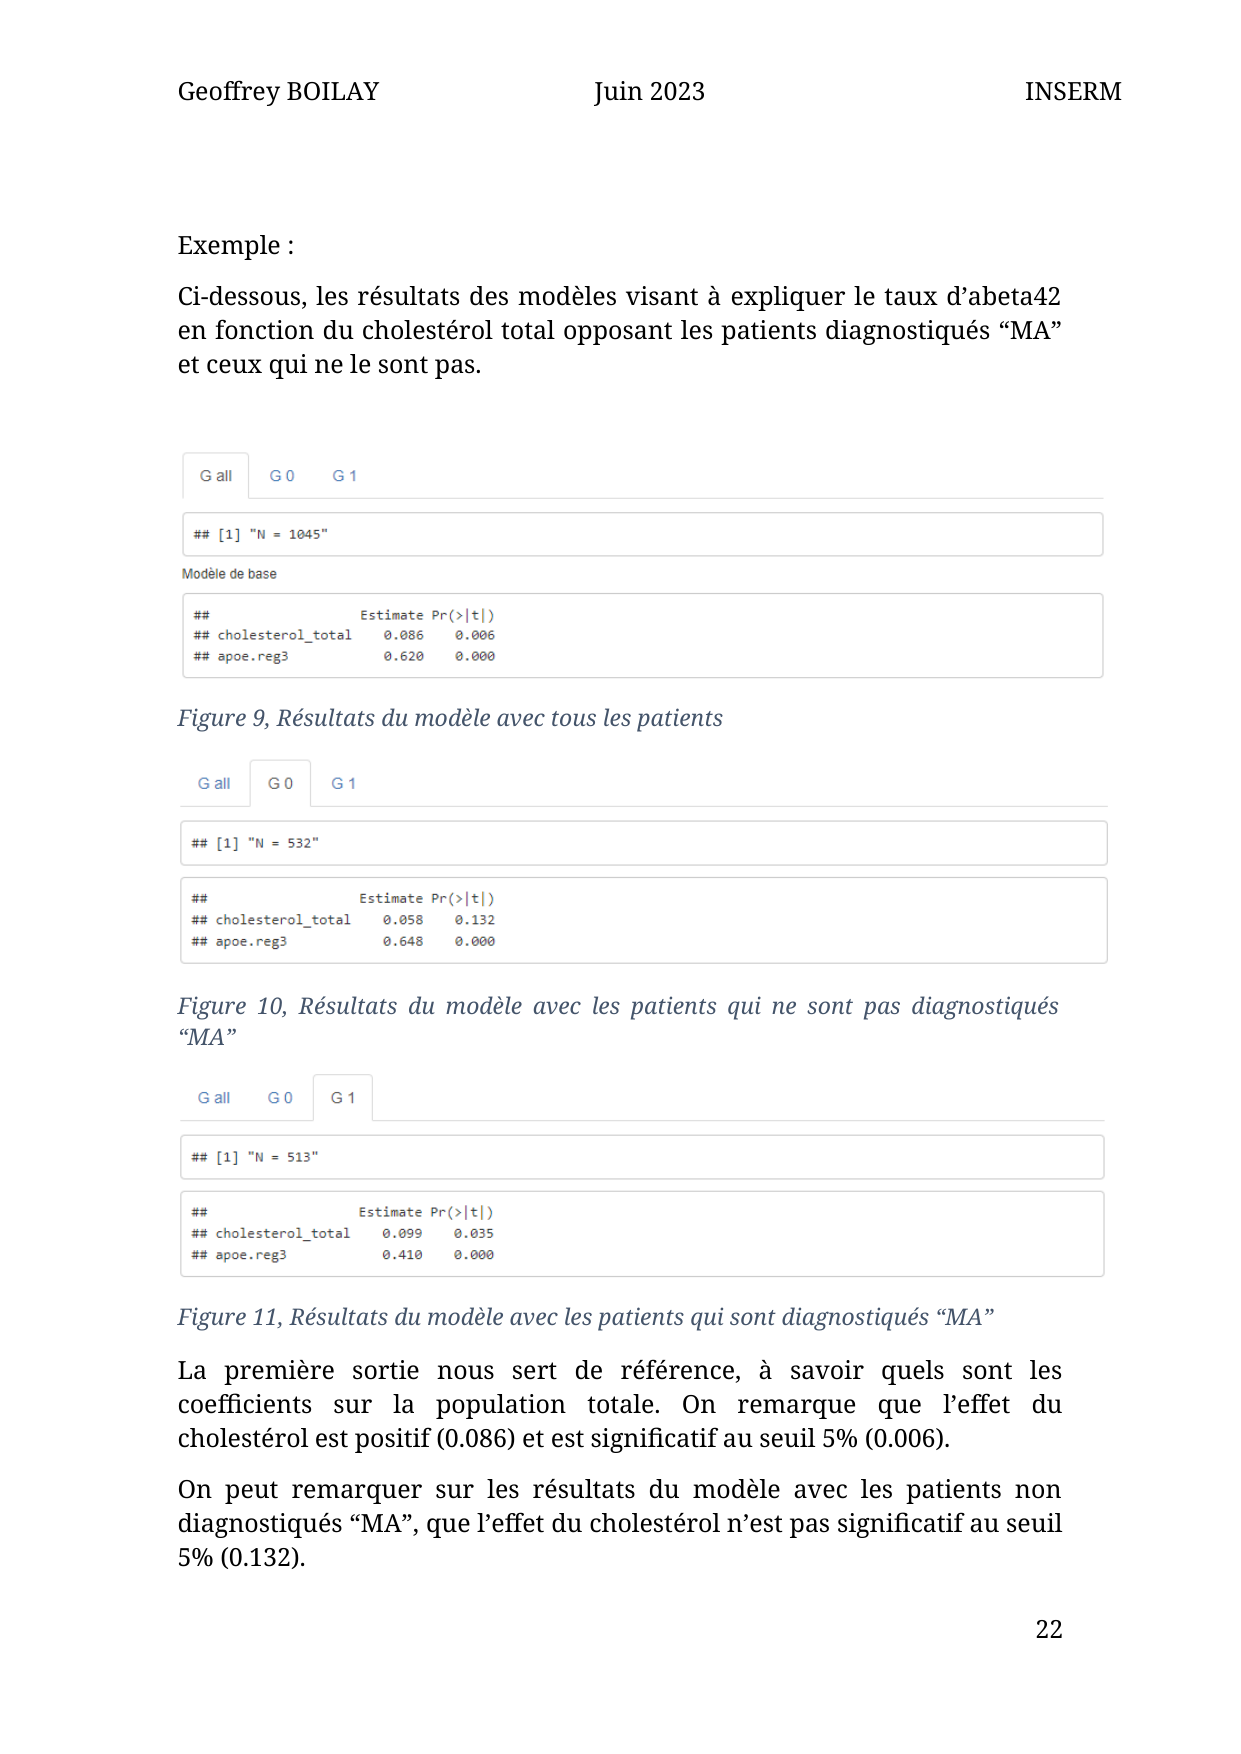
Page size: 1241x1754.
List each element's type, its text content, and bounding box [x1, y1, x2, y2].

text Figure 10, Résultats du modèle avec les patients qui ne sont pas diagnostiqués “MA” [177, 990, 1063, 1052]
text On peut remarquer sur les résultats du modèle avec les patients non diagnostiqués “MA”, que l’effet du cholestérol n’est pas significatif au seuil 5% (0.132). [177, 1472, 1063, 1574]
text Figure 9, Résultats du modèle avec tous les patients [177, 702, 1063, 734]
text Figure 11, Résultats du modèle avec les patients qui sont diagnostiqués “MA” [177, 1301, 1063, 1332]
picture [177, 448, 1118, 686]
text La première sortie nous sert de référence, à savoir quels sont les coefficients sur la population totale. On remarque que l’effet du cholestérol est positif (0.086) et est significatif au seuil 5% (0.006). [177, 1353, 1063, 1455]
picture [177, 754, 1118, 974]
text Ci-dessous, les résultats des modèles visant à expliquer le taux d’abeta42 en fonction du cholestérol total opposant les patients diagnostiqués “MA” et ceux qui ne le sont pas. [177, 279, 1063, 381]
picture [177, 1073, 1118, 1285]
text Exemple : [177, 228, 1063, 262]
